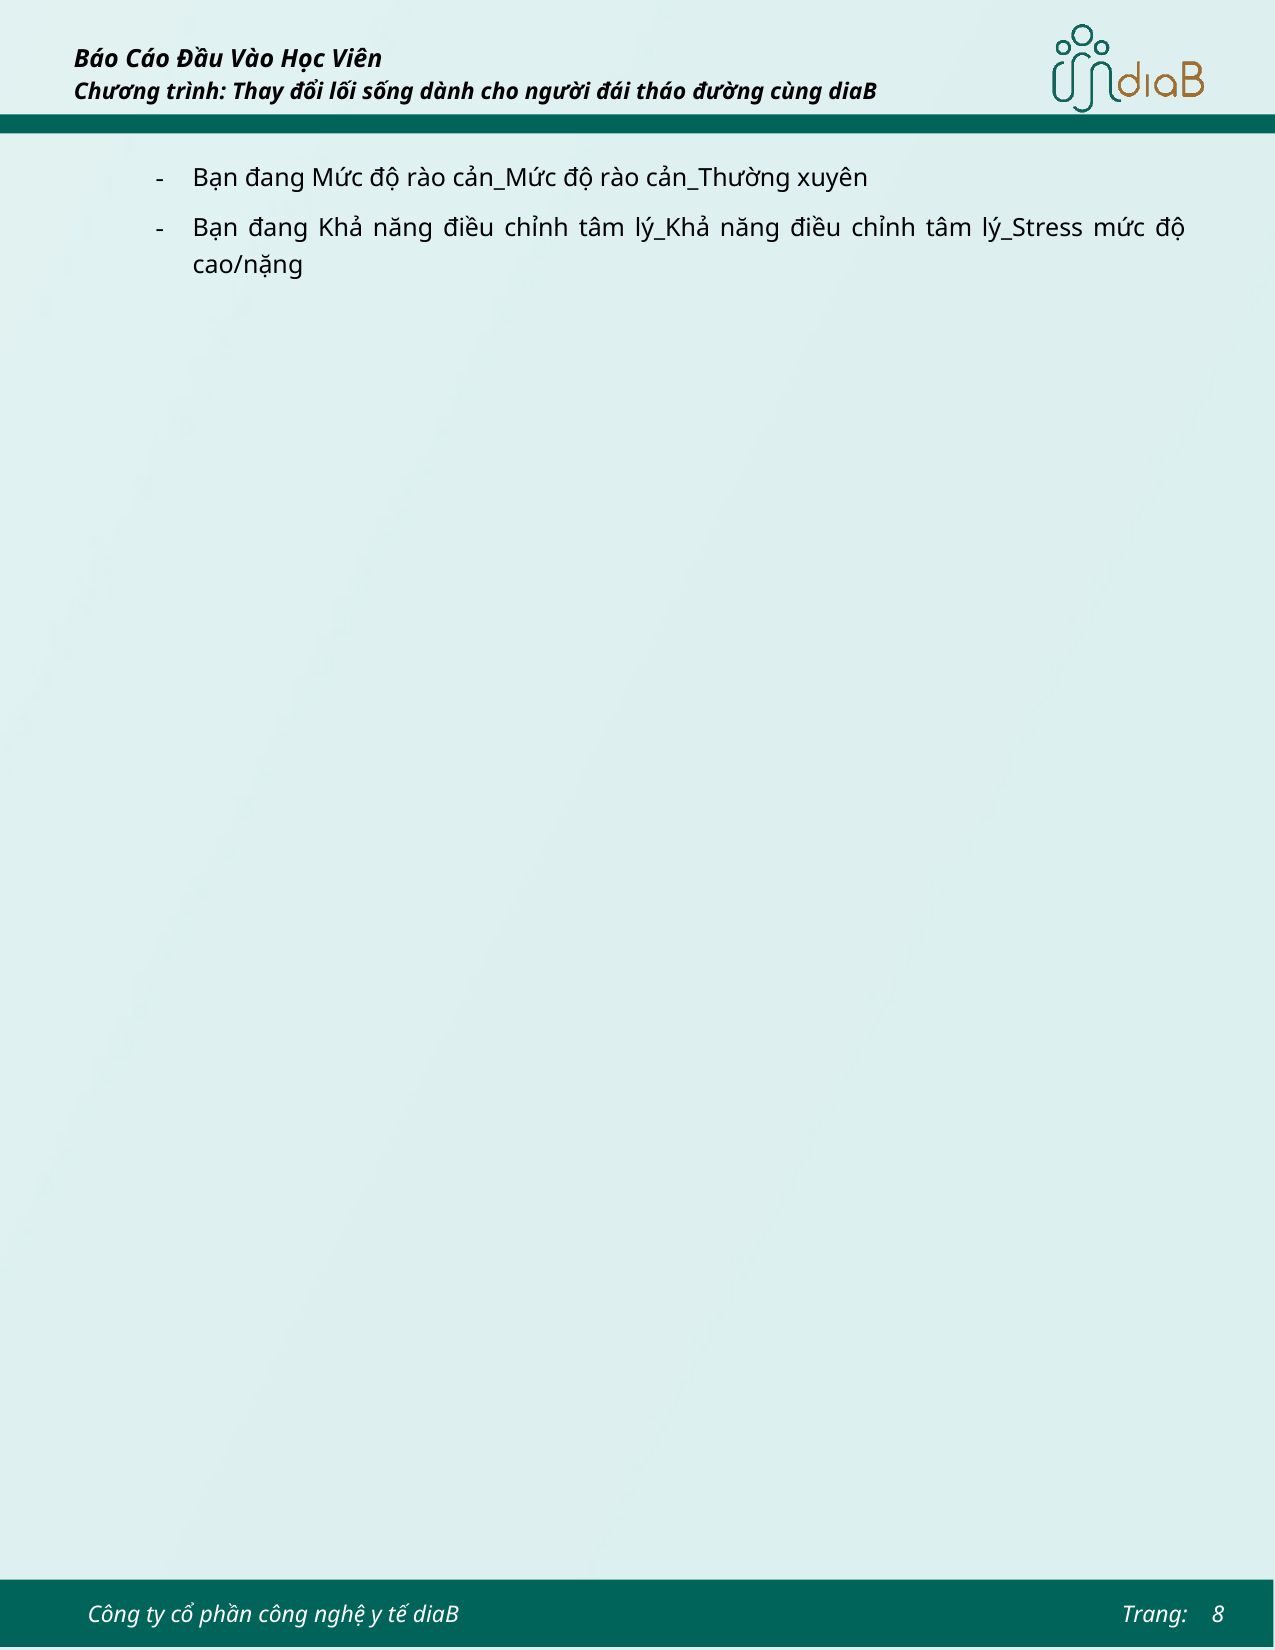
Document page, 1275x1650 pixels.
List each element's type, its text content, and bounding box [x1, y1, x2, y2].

list Bạn đang Khả năng điều chỉnh tâm lý_Khả năng điều chỉnh tâm lý_Stress mức độ cao/nặng [155, 209, 1186, 281]
picture [0, 134, 1275, 1650]
picture [0, 0, 1275, 114]
list Bạn đang Mức độ rào cản_Mức độ rào cản_Thường xuyên [155, 159, 1186, 193]
